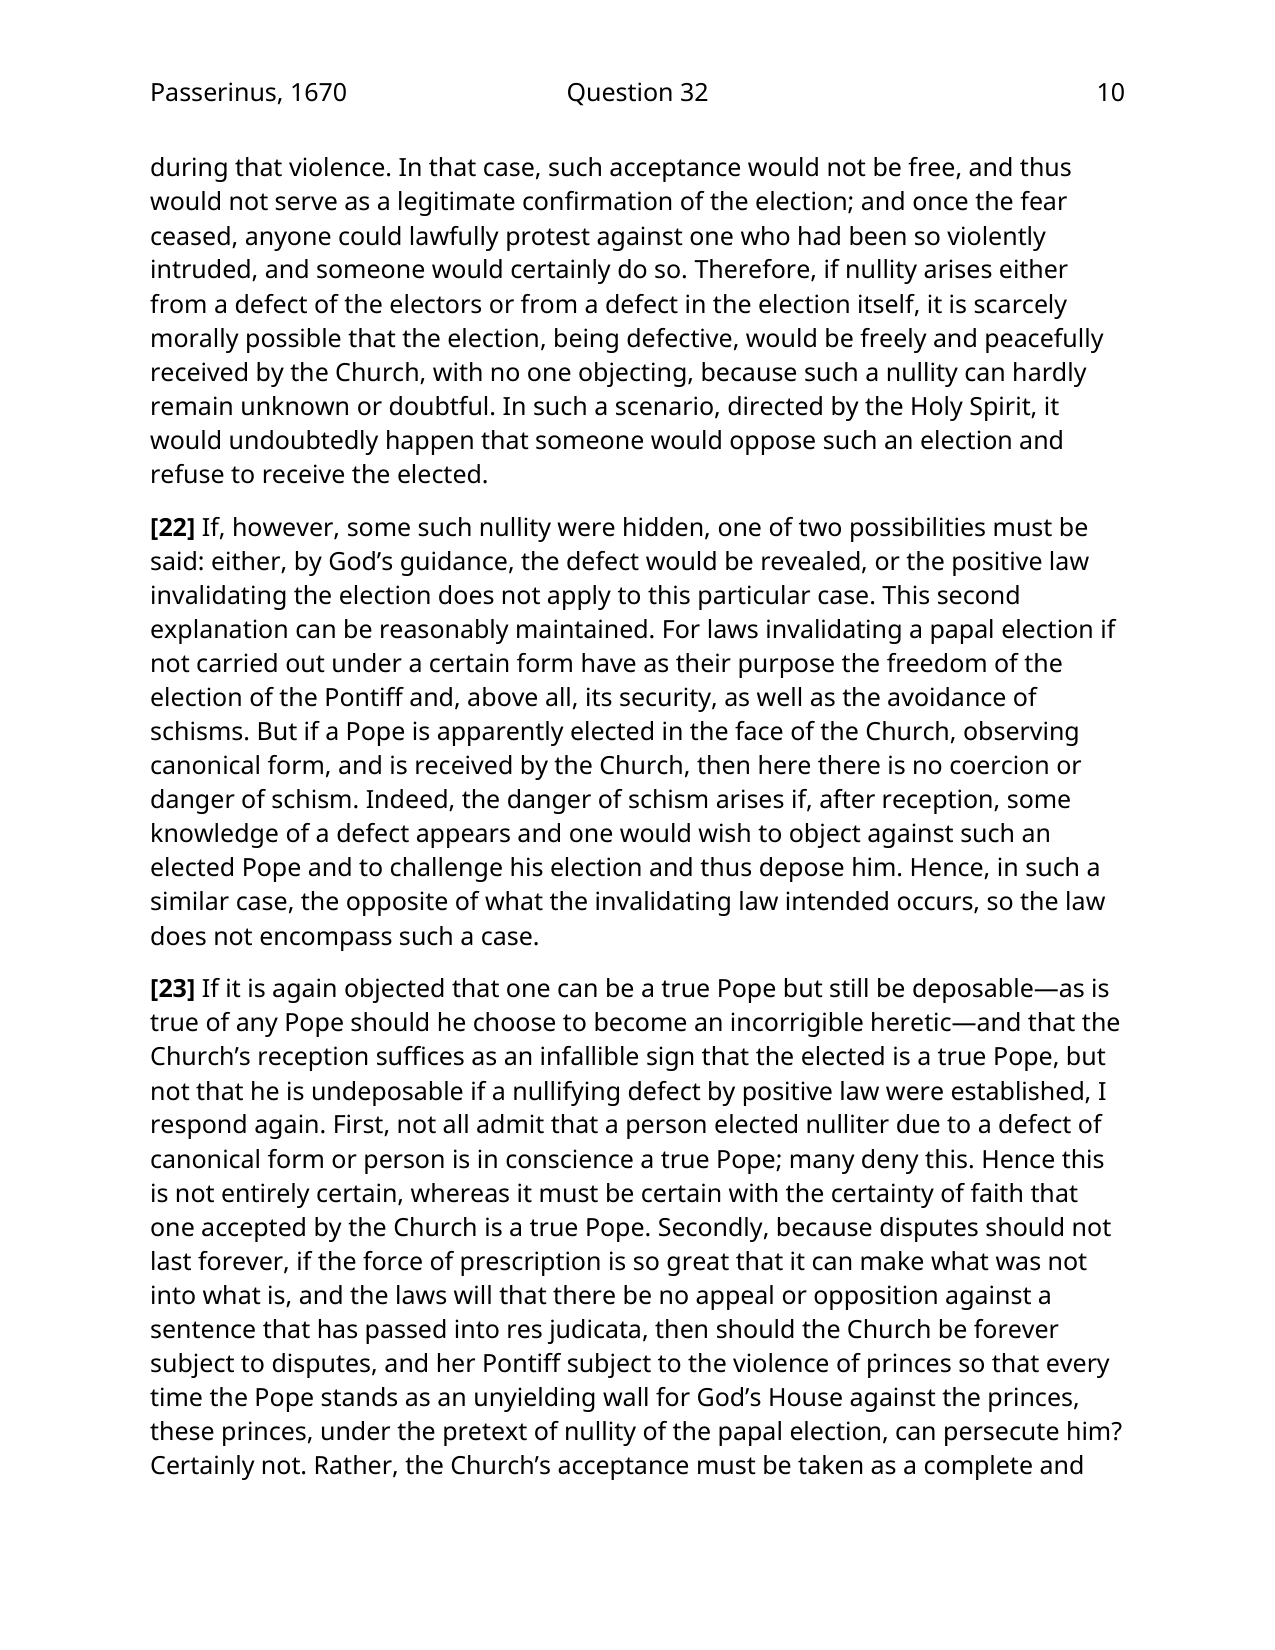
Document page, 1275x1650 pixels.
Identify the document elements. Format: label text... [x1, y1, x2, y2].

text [150, 971, 1125, 1482]
text [22] If, however, some such nullity were hidden, one of two possibilities must be said: either, by God’s guidance, the defect would be revealed, or the positive law invalidating the election does not apply to this particular case. This second explanation can be reasonably maintained. For laws invalidating a papal election if not carried out under a certain form have as their purpose the freedom of the election of the Pontiff and, above all, its security, as well as the avoidance of schisms. But if a Pope is apparently elected in the face of the Church, observing canonical form, and is received by the Church, then here there is no coercion or danger of schism. Indeed, the danger of schism arises if, after reception, some knowledge of a defect appears and one would wish to object against such an elected Pope and to challenge his election and thus depose him. Hence, in such a similar case, the opposite of what the invalidating law intended occurs, so the law does not encompass such a case. [150, 509, 1125, 952]
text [150, 150, 1125, 491]
